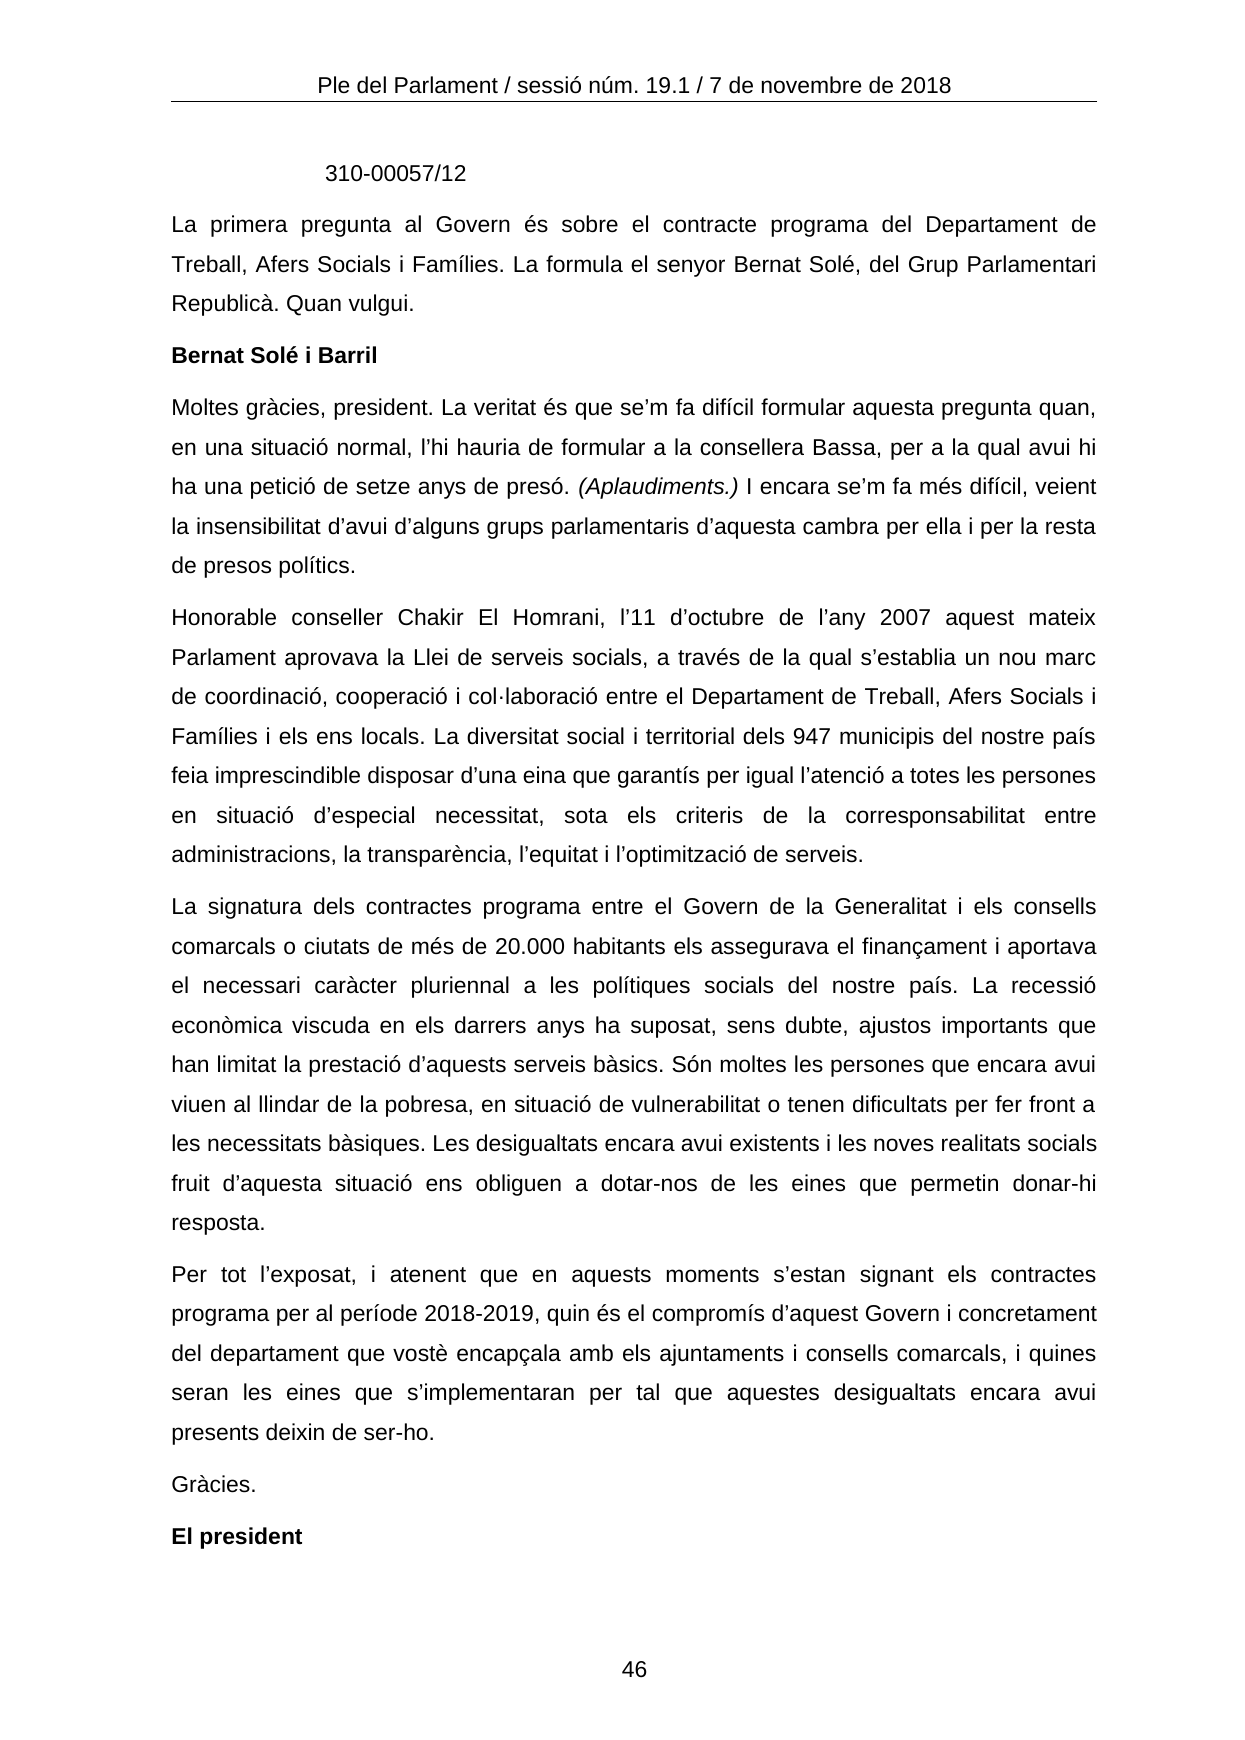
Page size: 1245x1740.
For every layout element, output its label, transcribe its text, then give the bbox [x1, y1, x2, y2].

text La primera pregunta al Govern és sobre el contracte programa del Departament de Treball, Afers Socials i Famílies. La formula el senyor Bernat Solé, del Grup Parlamentari Republicà. Quan vulgui. [171, 211, 1097, 317]
text El president [171, 1523, 1097, 1549]
text Per tot l’exposat, i atenent que en aquests moments s’estan signant els contractes programa per al període 2018-2019, quin és el compromís d’aquest Govern i concretament del departament que vostè encapçala amb els ajuntaments i consells comarcals, i quines seran les eines que s’implementaran per tal que aquestes desigualtats encara avui presents deixin de ser-ho. [171, 1261, 1097, 1445]
text Gràcies. [171, 1471, 1097, 1497]
text 310-00057/12 [325, 159, 1097, 186]
text Moltes gràcies, president. La veritat és que se’m fa difícil formular aquesta pregunta quan, en una situació normal, l’hi hauria de formular a la consellera Bassa, per a la qual avui hi ha una petició de setze anys de presó. (Aplaudiments.) I encara se’m fa més difícil, veient la insensibilitat d’avui d’alguns grups parlamentaris d’aquesta cambra per ella i per la resta de presos polítics. [171, 394, 1097, 579]
text La signatura dels contractes programa entre el Govern de la Generalitat i els consells comarcals o ciutats de més de 20.000 habitants els assegurava el finançament i aportava el necessari caràcter pluriennal a les polítiques socials del nostre país. La recessió econòmica viscuda en els darrers anys ha suposat, sens dubte, ajustos importants que han limitat la prestació d’aquests serveis bàsics. Són moltes les persones que encara avui viuen al llindar de la pobresa, en situació de vulnerabilitat o tenen dificultats per fer front a les necessitats bàsiques. Les desigualtats encara avui existents i les noves realitats socials fruit d’aquesta situació ens obliguen a dotar-nos de les eines que permetin donar-hi resposta. [171, 893, 1097, 1235]
text Honorable conseller Chakir El Homrani, l’11 d’octubre de l’any 2007 aquest mateix Parlament aprovava la Llei de serveis socials, a través de la qual s’establia un nou marc de coordinació, cooperació i col·laboració entre el Departament de Treball, Afers Socials i Famílies i els ens locals. La diversitat social i territorial dels 947 municipis del nostre país feia imprescindible disposar d’una eina que garantís per igual l’atenció a totes les persones en situació d’especial necessitat, sota els criteris de la corresponsabilitat entre administracions, la transparència, l’equitat i l’optimització de serveis. [171, 604, 1097, 867]
text Bernat Solé i Barril [171, 342, 1097, 369]
